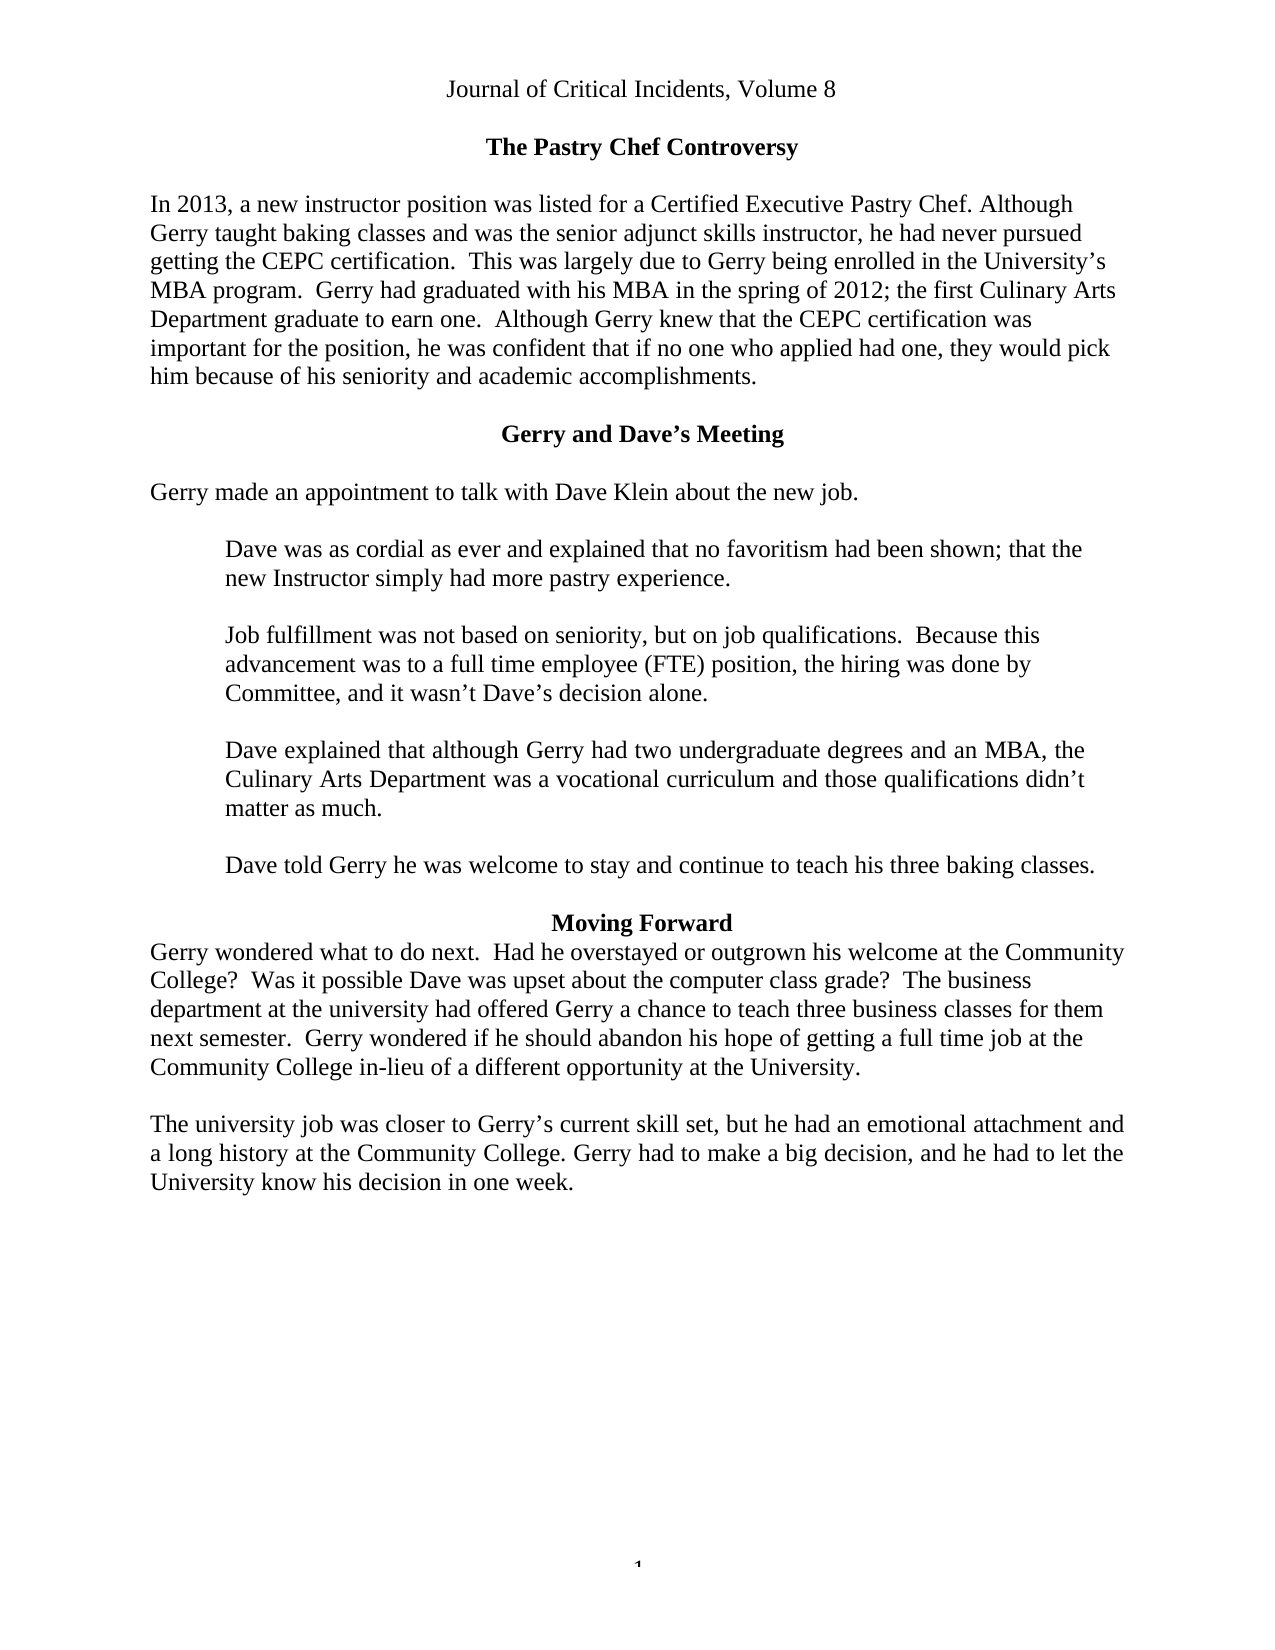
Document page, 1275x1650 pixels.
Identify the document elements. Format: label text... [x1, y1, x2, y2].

subtitle Gerry and Dave’s Meeting [484, 419, 801, 448]
text Dave was as cordial as ever and explained that no favoritism had been shown; that the new Instructor simply had more pastry experience. [225, 534, 1121, 592]
text Dave told Gerry he was welcome to stay and continue to teach his three baking classes. [225, 850, 1139, 879]
subtitle Moving Forward [483, 908, 801, 937]
text Dave explained that although Gerry had two undergraduate degrees and an MBA, the Culinary Arts Department was a vocational curriculum and those qualifications didn’t matter as much. [225, 735, 1085, 822]
text Gerry wondered what to do next. Had he overstayed or outgrown his welcome at the Community College? Was it possible Dave was upset about the computer class grade? The business department at the university had offered Gerry a chance to teach three business classes for them next semester. Gerry wondered if he should abandon his hope of getting a full time job at the Community College in-lieu of a different opportunity at the University. [150, 937, 1128, 1081]
text Job fulfillment was not based on seniority, but on job qualifications. Because this advancement was to a full time employee (FTE) position, the hiring was done by Committee, and it wasn’t Dave’s decision alone. [225, 620, 1121, 707]
text The university job was closer to Gerry’s current skill set, but he had an emotional attachment and a long history at the Community College. Gerry had to make a big decision, and he had to let the University know his decision in one week. [150, 1109, 1124, 1196]
subtitle The Pastry Chef Controversy [484, 132, 801, 161]
text Gerry made an appointment to talk with Dave Klein about the new job. [150, 477, 1139, 505]
text In 2013, a new instructor position was listed for a Certified Executive Pastry Chef. Although Gerry taught baking classes and was the senior adjunct skills instructor, he had never pursued getting the CEPC certification. This was largely due to Gerry being enrolled in the University’s MBA program. Gerry had graduated with his MBA in the spring of 2012; the first Culinary Arts Department graduate to earn one. Although Gerry knew that the CEPC certification was important for the position, he was confident that if no one who applied had one, they would pick him because of his seniority and academic accomplishments. [150, 189, 1121, 390]
